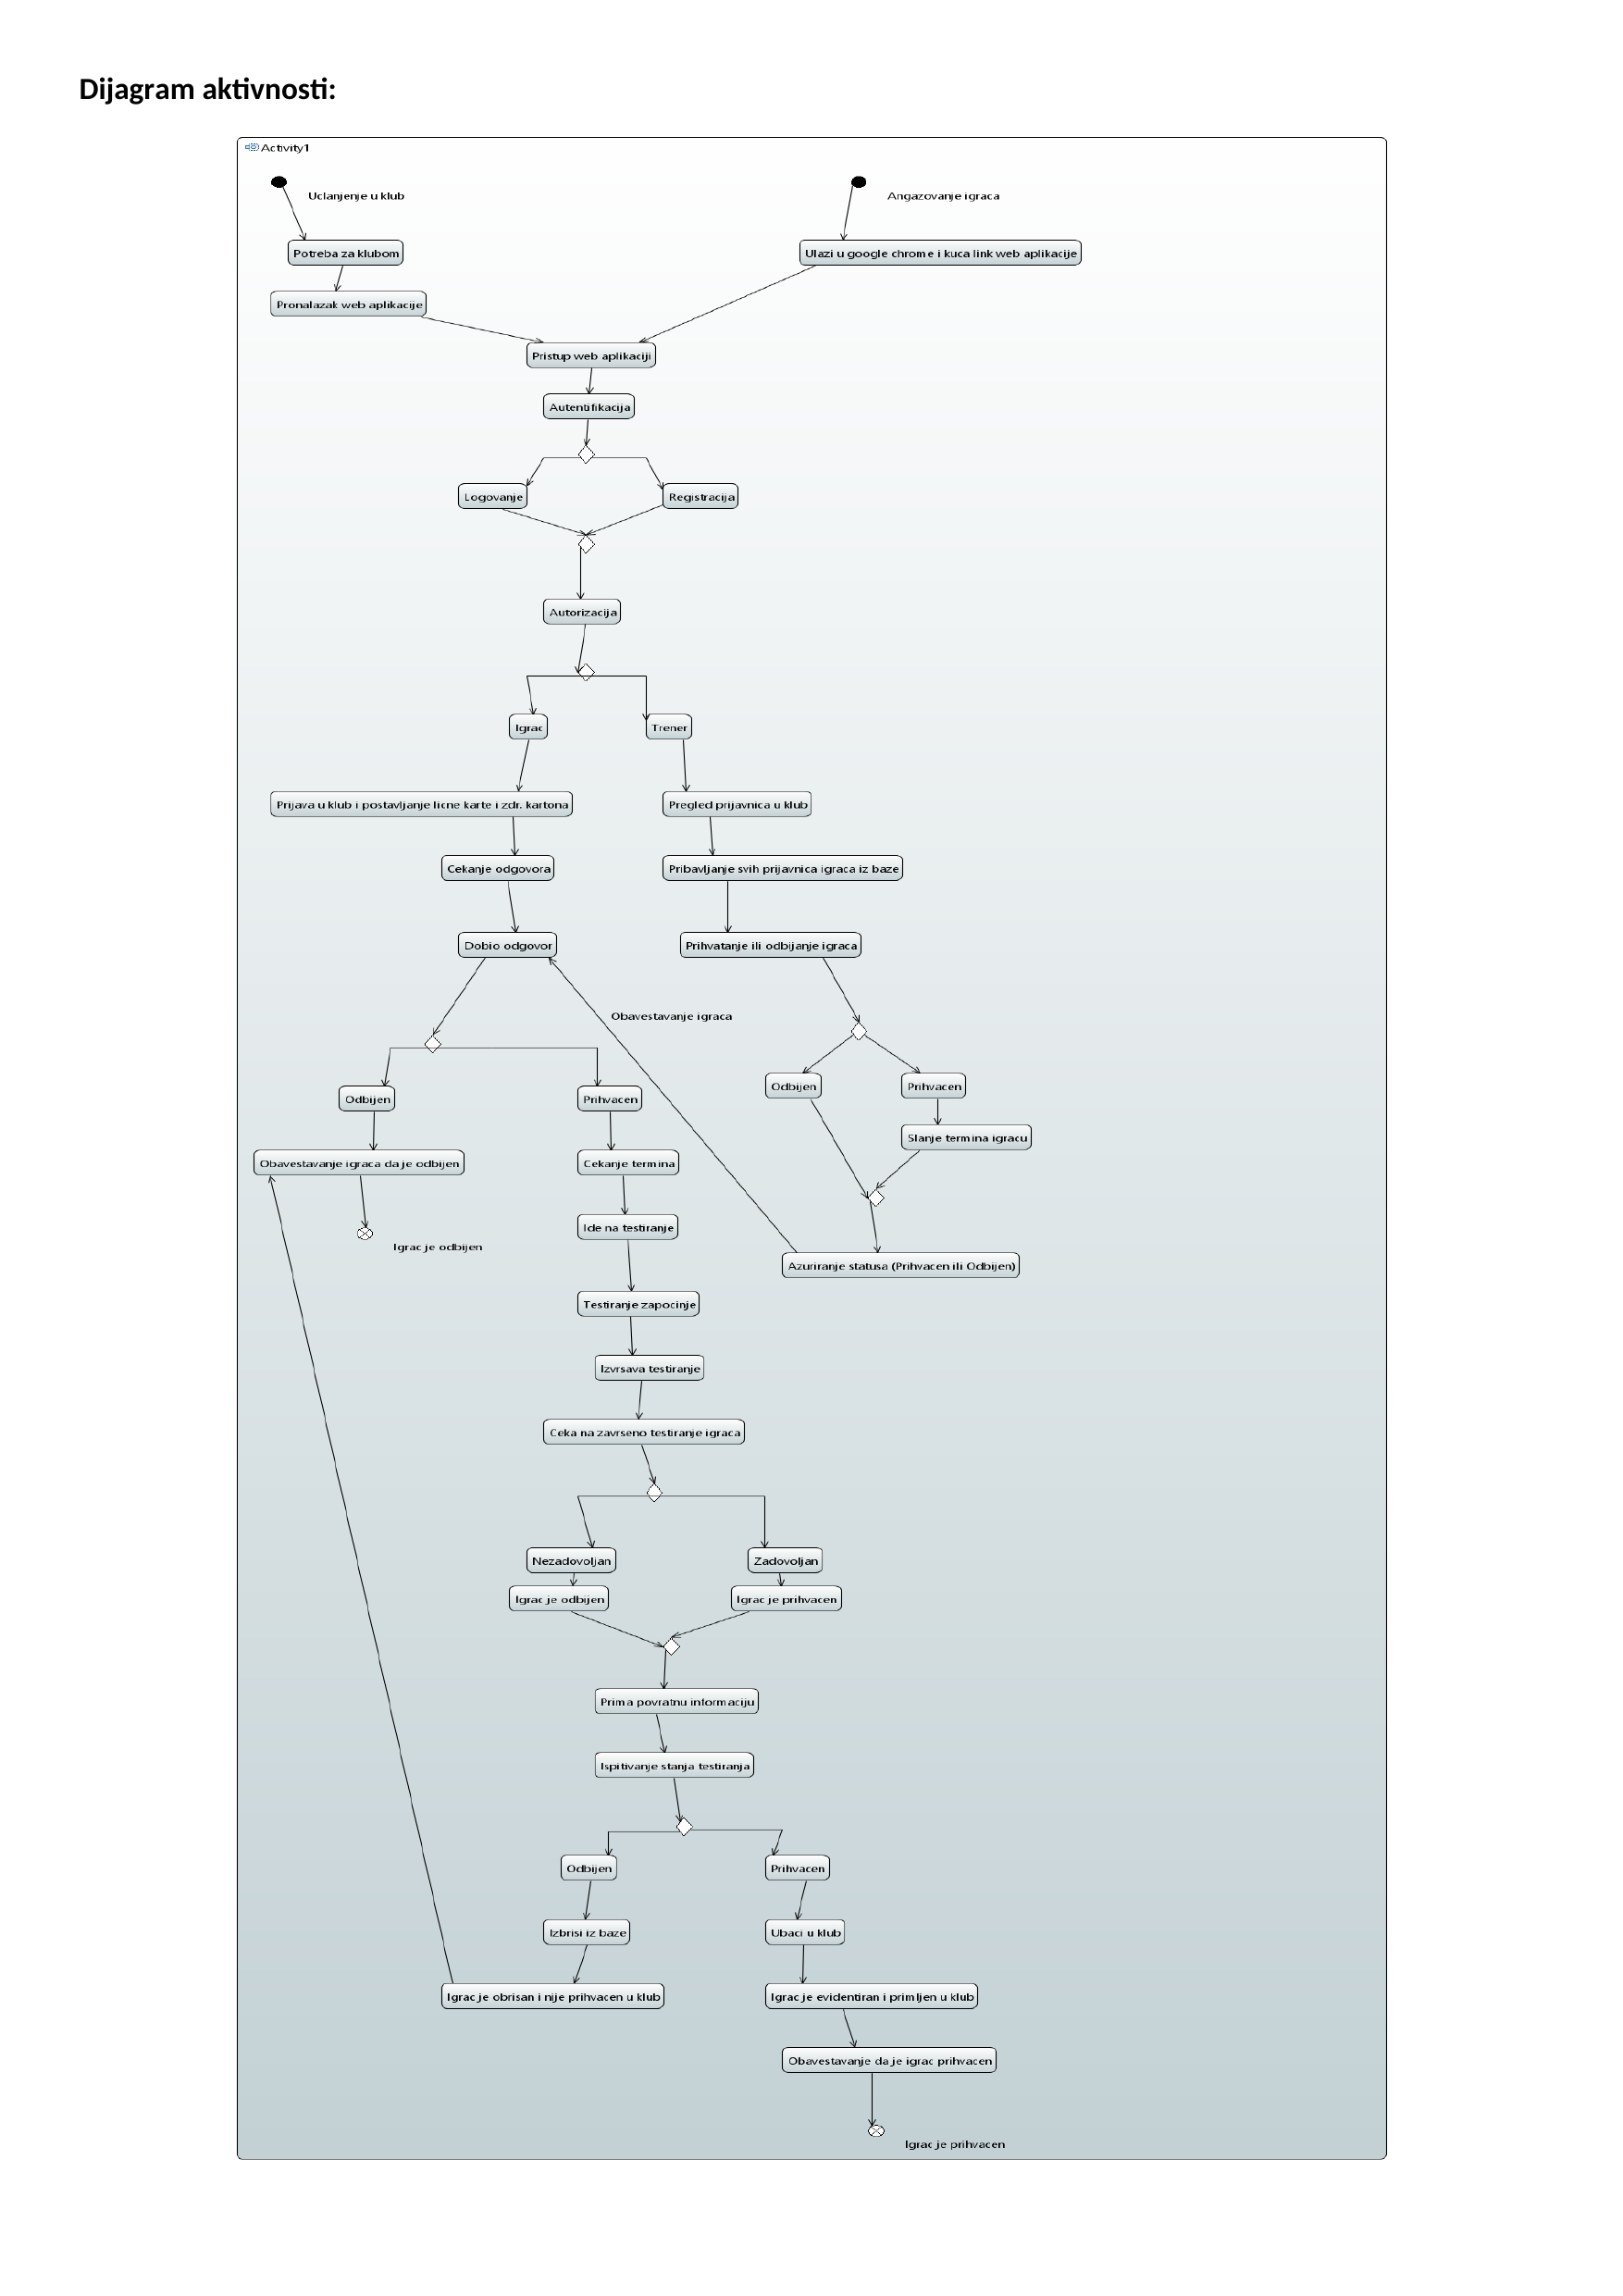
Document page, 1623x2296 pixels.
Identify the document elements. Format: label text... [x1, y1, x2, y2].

picture [228, 130, 1395, 2166]
text Dijagram aktivnosti: [79, 69, 1554, 107]
